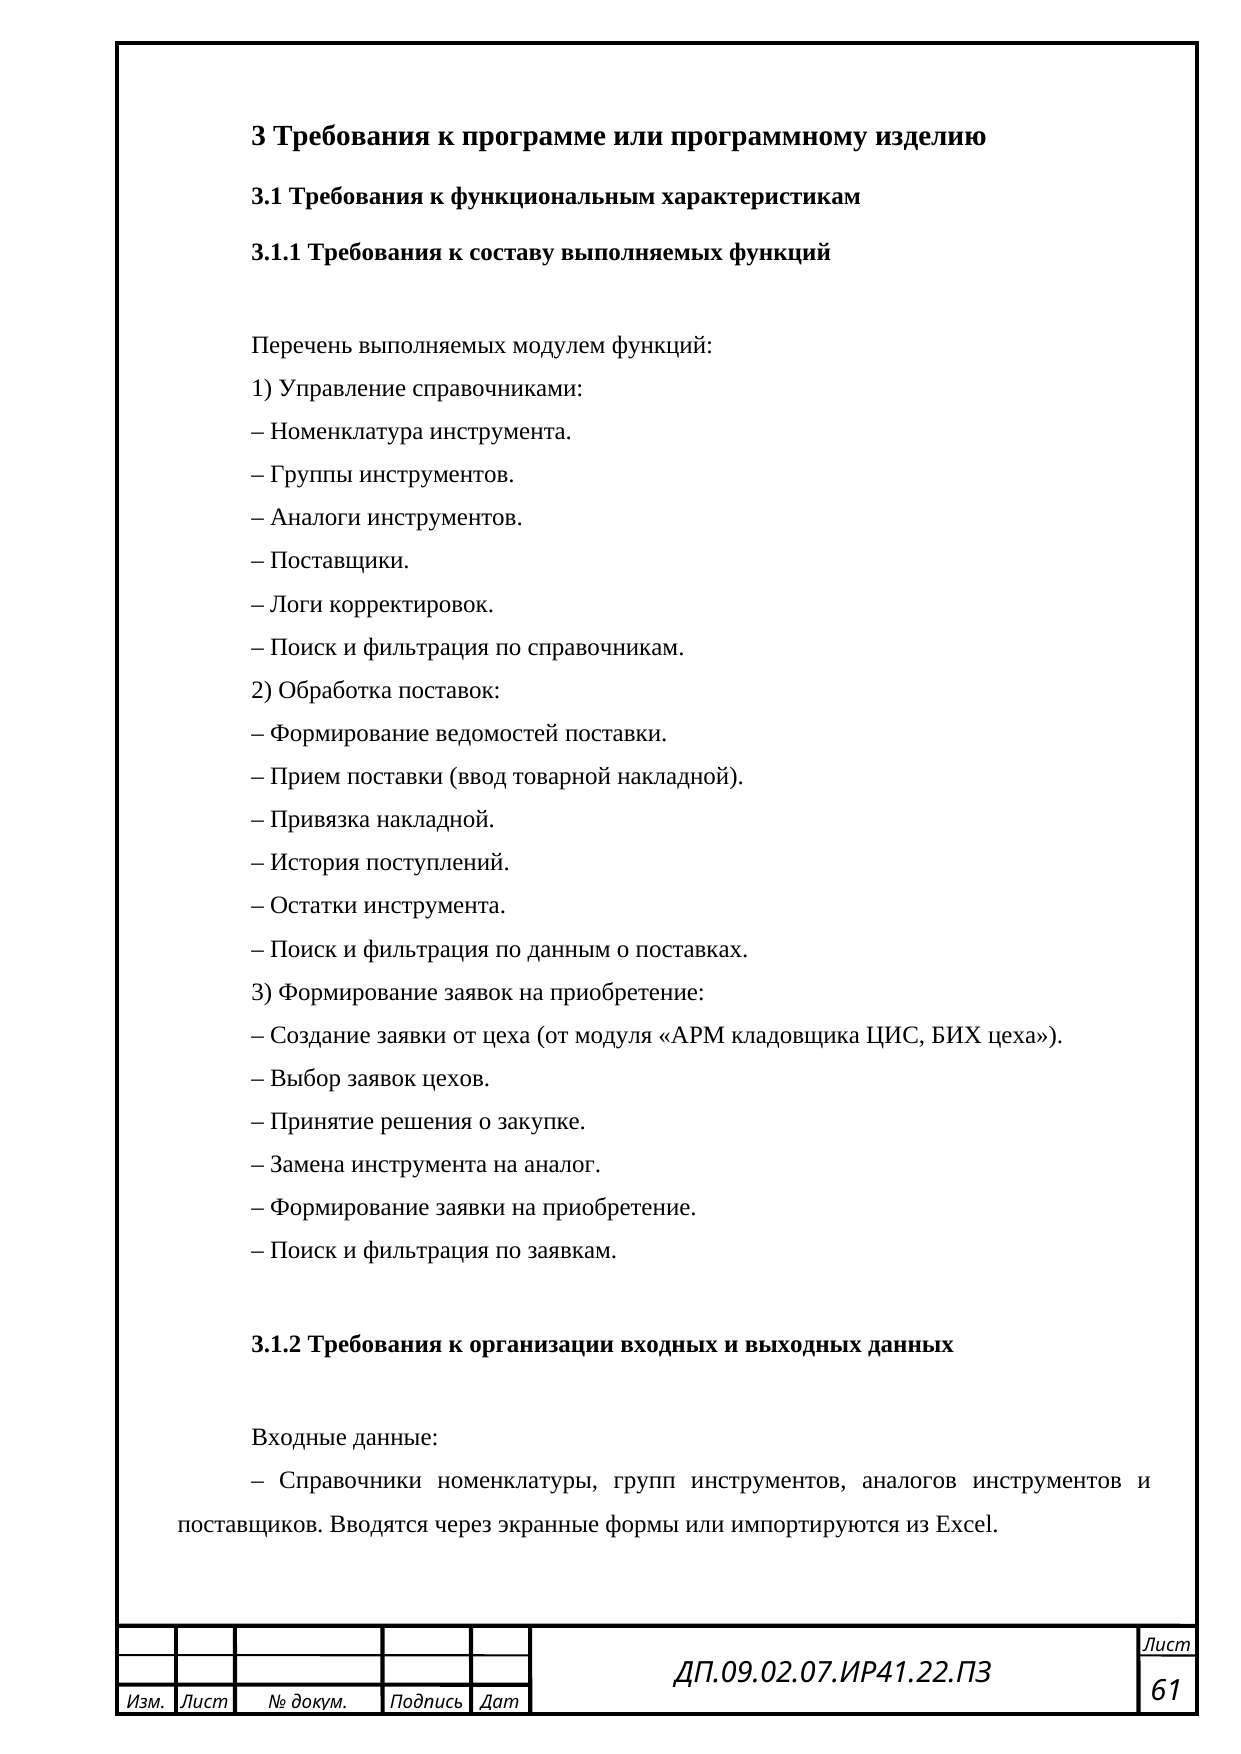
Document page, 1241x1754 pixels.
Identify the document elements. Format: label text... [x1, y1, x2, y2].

text Входные данные: [177, 1422, 1152, 1451]
text – Поиск и фильтрация по справочникам. [177, 632, 1152, 661]
text – Замена инструмента на аналог. [177, 1149, 1152, 1178]
text 3 Требования к программе или программному изделию [177, 118, 1152, 152]
text – Привязка накладной. [177, 804, 1152, 833]
text 3.1.1 Требования к составу выполняемых функций [177, 237, 1152, 265]
text Перечень выполняемых модулем функций: [177, 330, 1152, 359]
text – Выбор заявок цехов. [177, 1063, 1152, 1092]
text – Прием поставки (ввод товарной накладной). [177, 761, 1152, 790]
text – Поиск и фильтрация по данным о поставках. [177, 934, 1152, 962]
text – Логи корректировок. [177, 589, 1152, 617]
text – Поиск и фильтрация по заявкам. [177, 1236, 1152, 1264]
text – Номенклатура инструмента. [177, 416, 1152, 445]
text – Формирование ведомостей поставки. [177, 718, 1152, 747]
text – Создание заявки от цеха (от модуля «АРМ кладовщика ЦИС, БИХ цеха»). [177, 1020, 1152, 1049]
text – Аналоги инструментов. [177, 502, 1152, 531]
text – Формирование заявки на приобретение. [177, 1192, 1152, 1221]
text – Поставщики. [177, 546, 1152, 574]
text 1) Управление справочниками: [177, 373, 1152, 402]
text 2) Обработка поставок: [177, 675, 1152, 704]
text – Принятие решения о закупке. [177, 1106, 1152, 1135]
text 3.1.2 Требования к организации входных и выходных данных [177, 1329, 1152, 1358]
text 3.1 Требования к функциональным характеристикам [177, 181, 1152, 210]
text 3) Формирование заявок на приобретение: [177, 977, 1152, 1006]
text – Справочники номенклатуры, групп инструментов, аналогов инструментов и поставщиков. Вводятся через экранные формы или импортируются из Excel. [177, 1466, 1152, 1537]
text – Остатки инструмента. [177, 891, 1152, 919]
text – История поступлений. [177, 847, 1152, 876]
text – Группы инструментов. [177, 459, 1152, 488]
